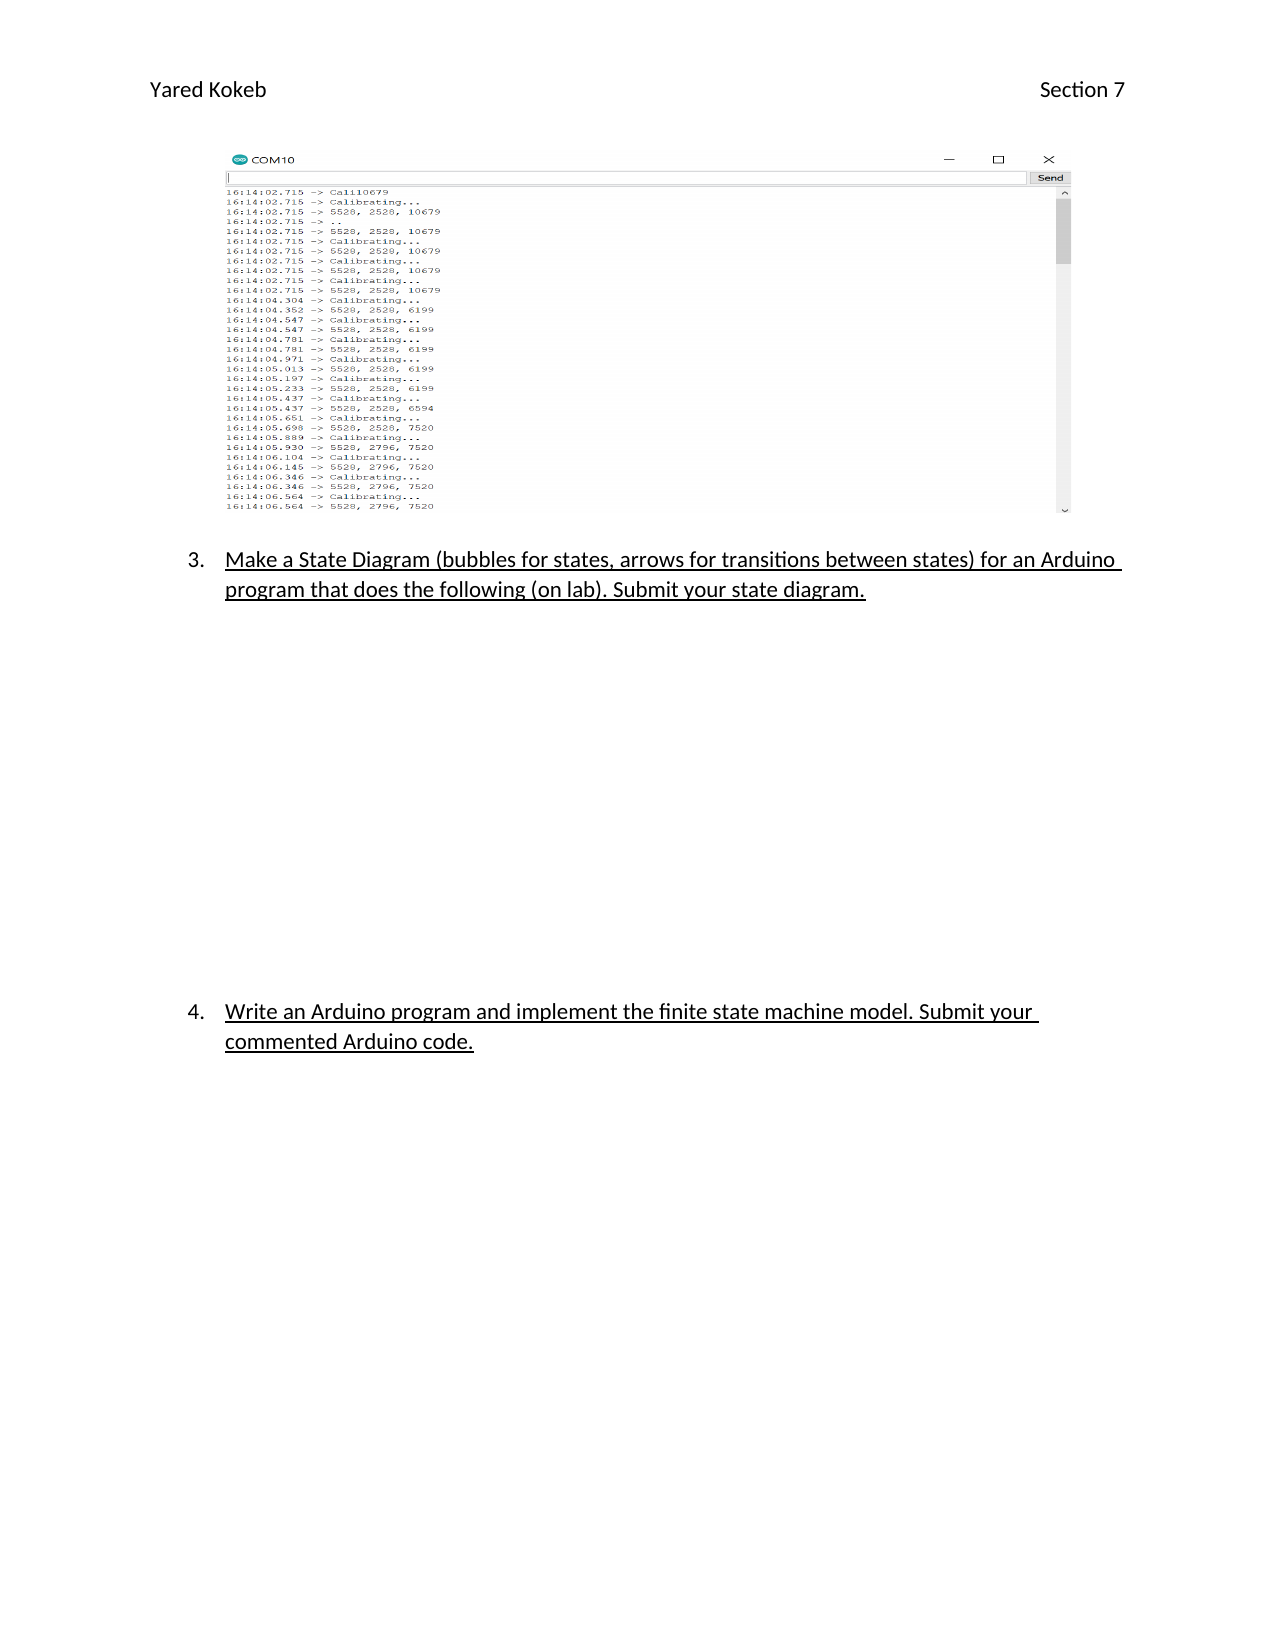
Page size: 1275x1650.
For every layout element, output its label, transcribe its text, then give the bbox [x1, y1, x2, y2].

list Make a State Diagram (bubbles for states, arrows for transitions between states) for an Arduino program that does the following (on lab). Submit your state diagram. [187, 545, 1125, 603]
picture [225, 150, 1072, 513]
list Write an Arduino program and implement the finite state machine model. Submit your commented Arduino code. [187, 997, 1125, 1055]
